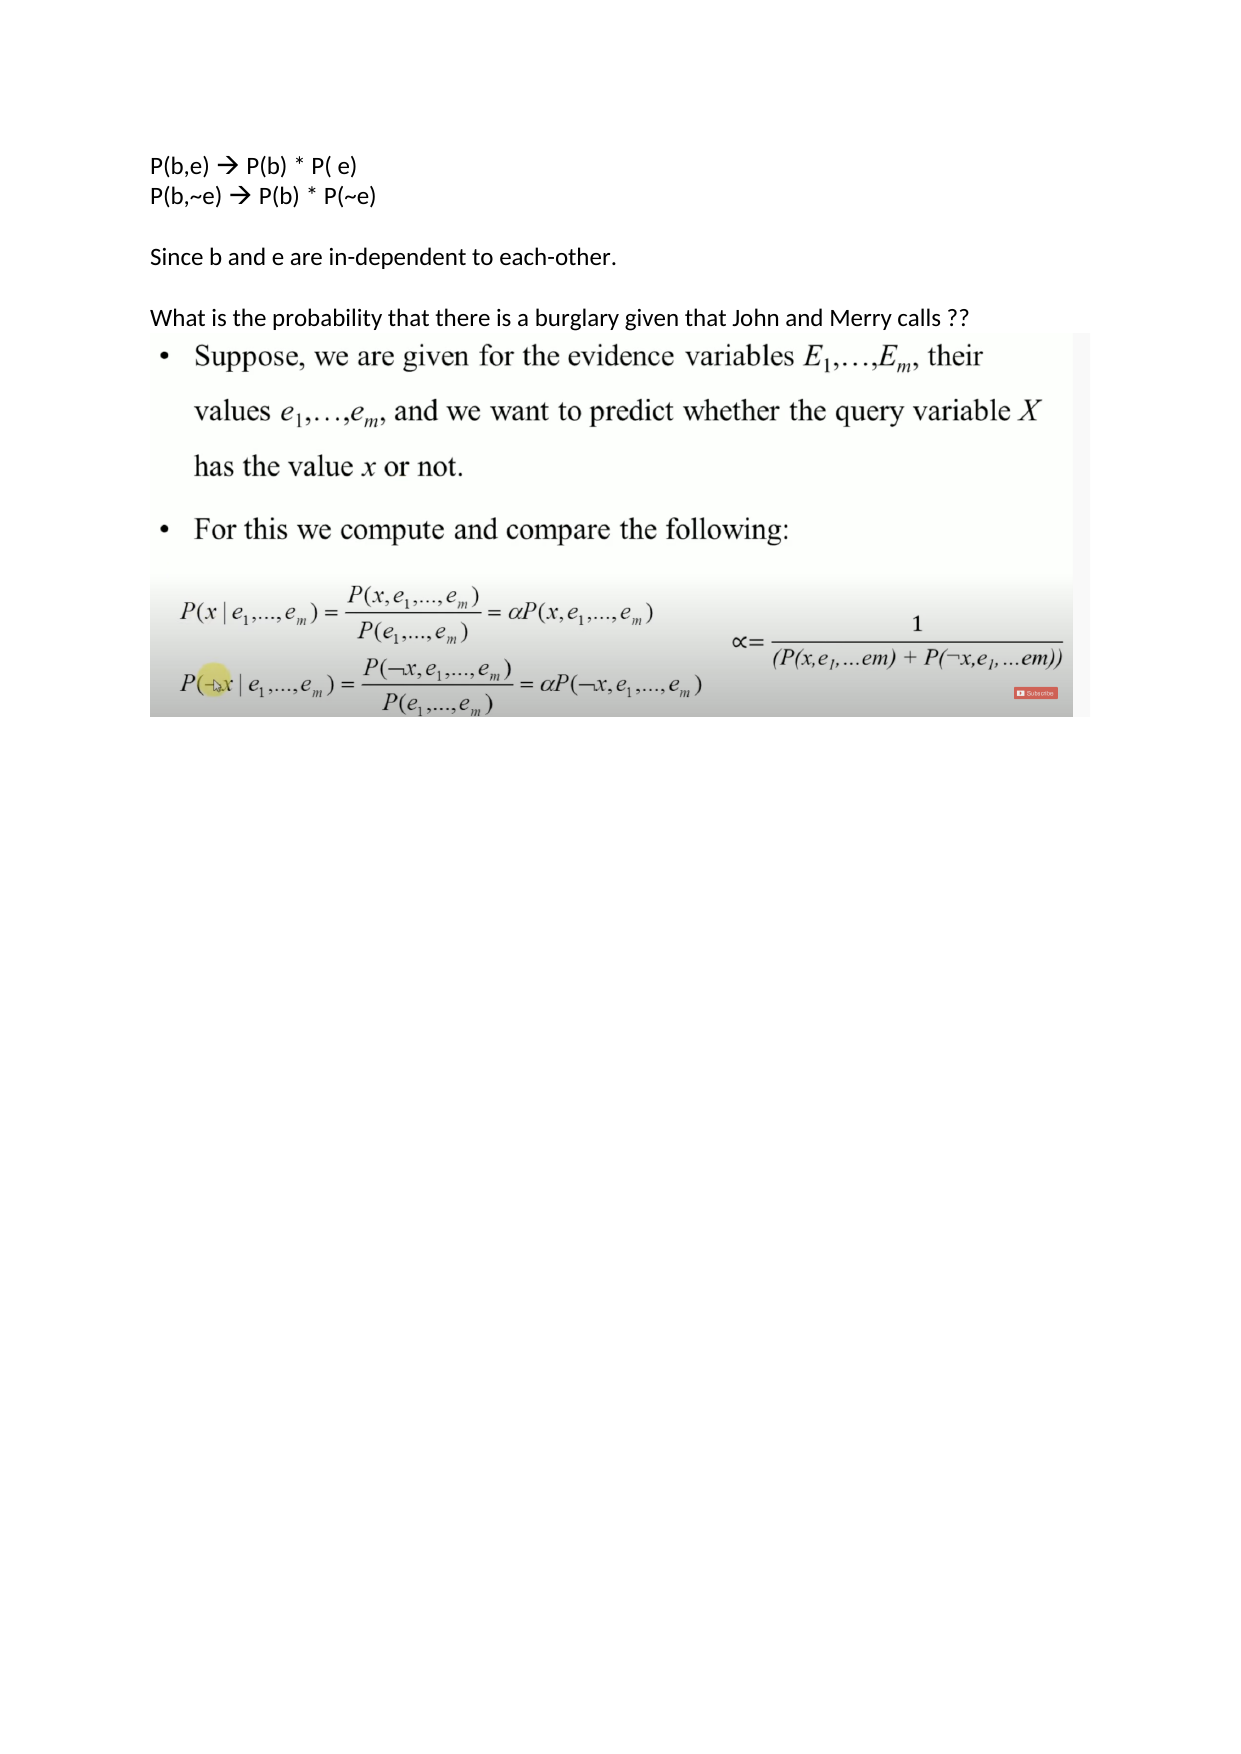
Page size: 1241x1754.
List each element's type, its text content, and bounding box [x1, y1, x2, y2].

text What is the probability that there is a burglary given that John and Merry calls ?? [150, 303, 1090, 333]
text Since b and e are in-dependent to each-other. [150, 242, 1090, 272]
text P(b,e) P(b) * P( e) P(b,~e) P(b) * P(~e) [150, 150, 1090, 211]
picture [150, 333, 1091, 717]
